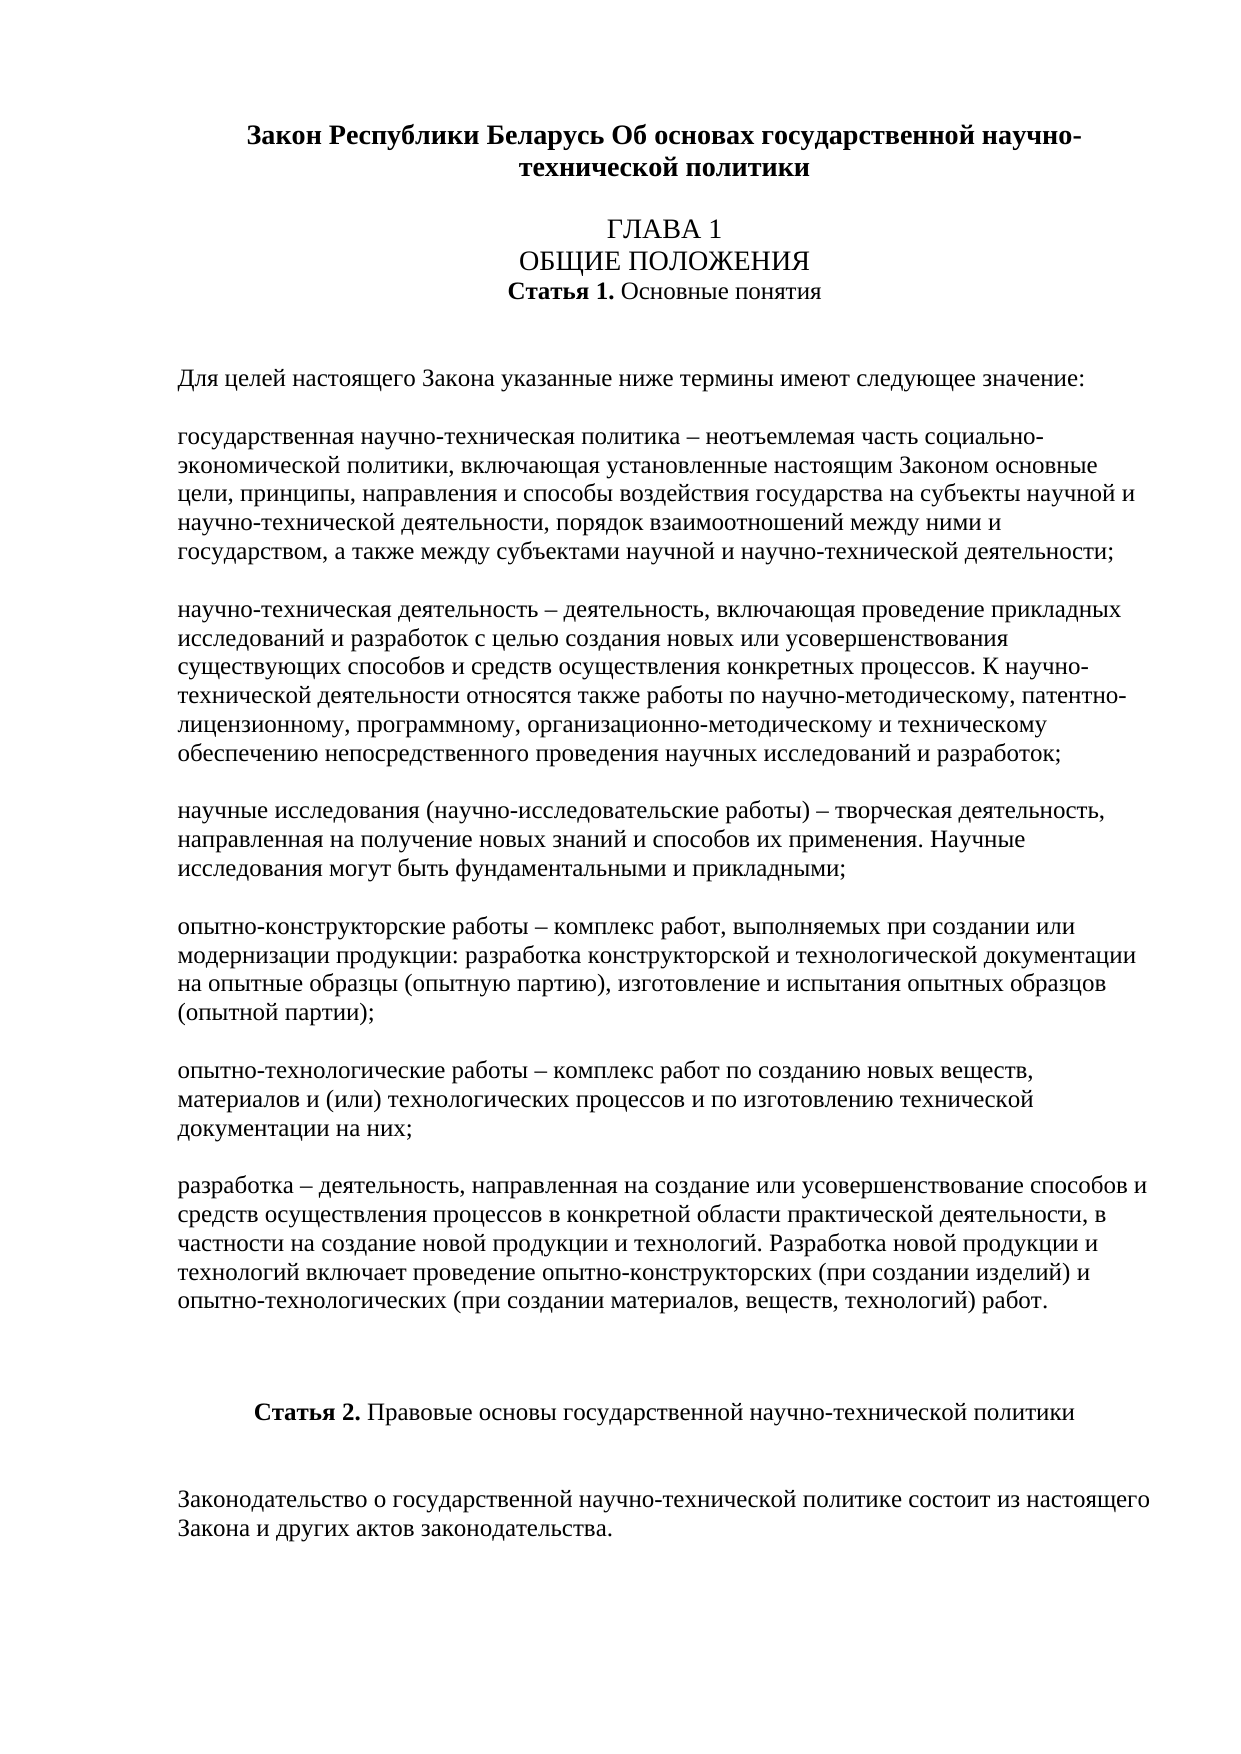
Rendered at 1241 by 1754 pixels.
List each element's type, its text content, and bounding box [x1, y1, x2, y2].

text Статья 1. Основные понятия [177, 276, 1152, 305]
text ГЛАВА 1 ОБЩИЕ ПОЛОЖЕНИЯ [177, 212, 1152, 276]
text научно-техническая деятельность – деятельность, включающая проведение прикладных исследований и разработок с целью создания новых или усовершенствования существующих способов и средств осуществления конкретных процессов. К научно-технической деятельности относятся также работы по научно-методическому, патентно-лицензионному, программному, организационно-методическому и техническому обеспечению непосредственного проведения научных исследований и разработок; [177, 594, 1152, 766]
text Законодательство о государственной научно-технической политике состоит из настоящего Закона и других актов законодательства. [177, 1484, 1152, 1541]
text государственная научно-техническая политика – неотъемлемая часть социально-экономической политики, включающая установленные настоящим Законом основные цели, принципы, направления и способы воздействия государства на субъекты научной и научно-технической деятельности, порядок взаимоотношений между ними и государством, а также между субъектами научной и научно-технической деятельности; [177, 421, 1152, 565]
text опытно-технологические работы – комплекс работ по созданию новых веществ, материалов и (или) технологических процессов и по изготовлению технической документации на них; [177, 1055, 1152, 1141]
text Статья 2. Правовые основы государственной научно-технической политики [177, 1397, 1152, 1426]
text Для целей настоящего Закона указанные ниже термины имеют следующее значение: [177, 363, 1152, 392]
text научные исследования (научно-исследовательские работы) – творческая деятельность, направленная на получение новых знаний и способов их применения. Научные исследования могут быть фундаментальными и прикладными; [177, 796, 1152, 882]
text опытно-конструкторские работы – комплекс работ, выполняемых при создании или модернизации продукции: разработка конструкторской и технологической документации на опытные образцы (опытную партию), изготовление и испытания опытных образцов (опытной партии); [177, 911, 1152, 1026]
text Закон Республики Беларусь Об основах государственной научно-технической политики [177, 118, 1152, 183]
text разработка – деятельность, направленная на создание или усовершенствование способов и средств осуществления процессов в конкретной области практической деятельности, в частности на создание новой продукции и технологий. Разработка новой продукции и технологий включает проведение опытно-конструкторских (при создании изделий) и опытно-технологических (при создании материалов, веществ, технологий) работ. [177, 1171, 1152, 1314]
